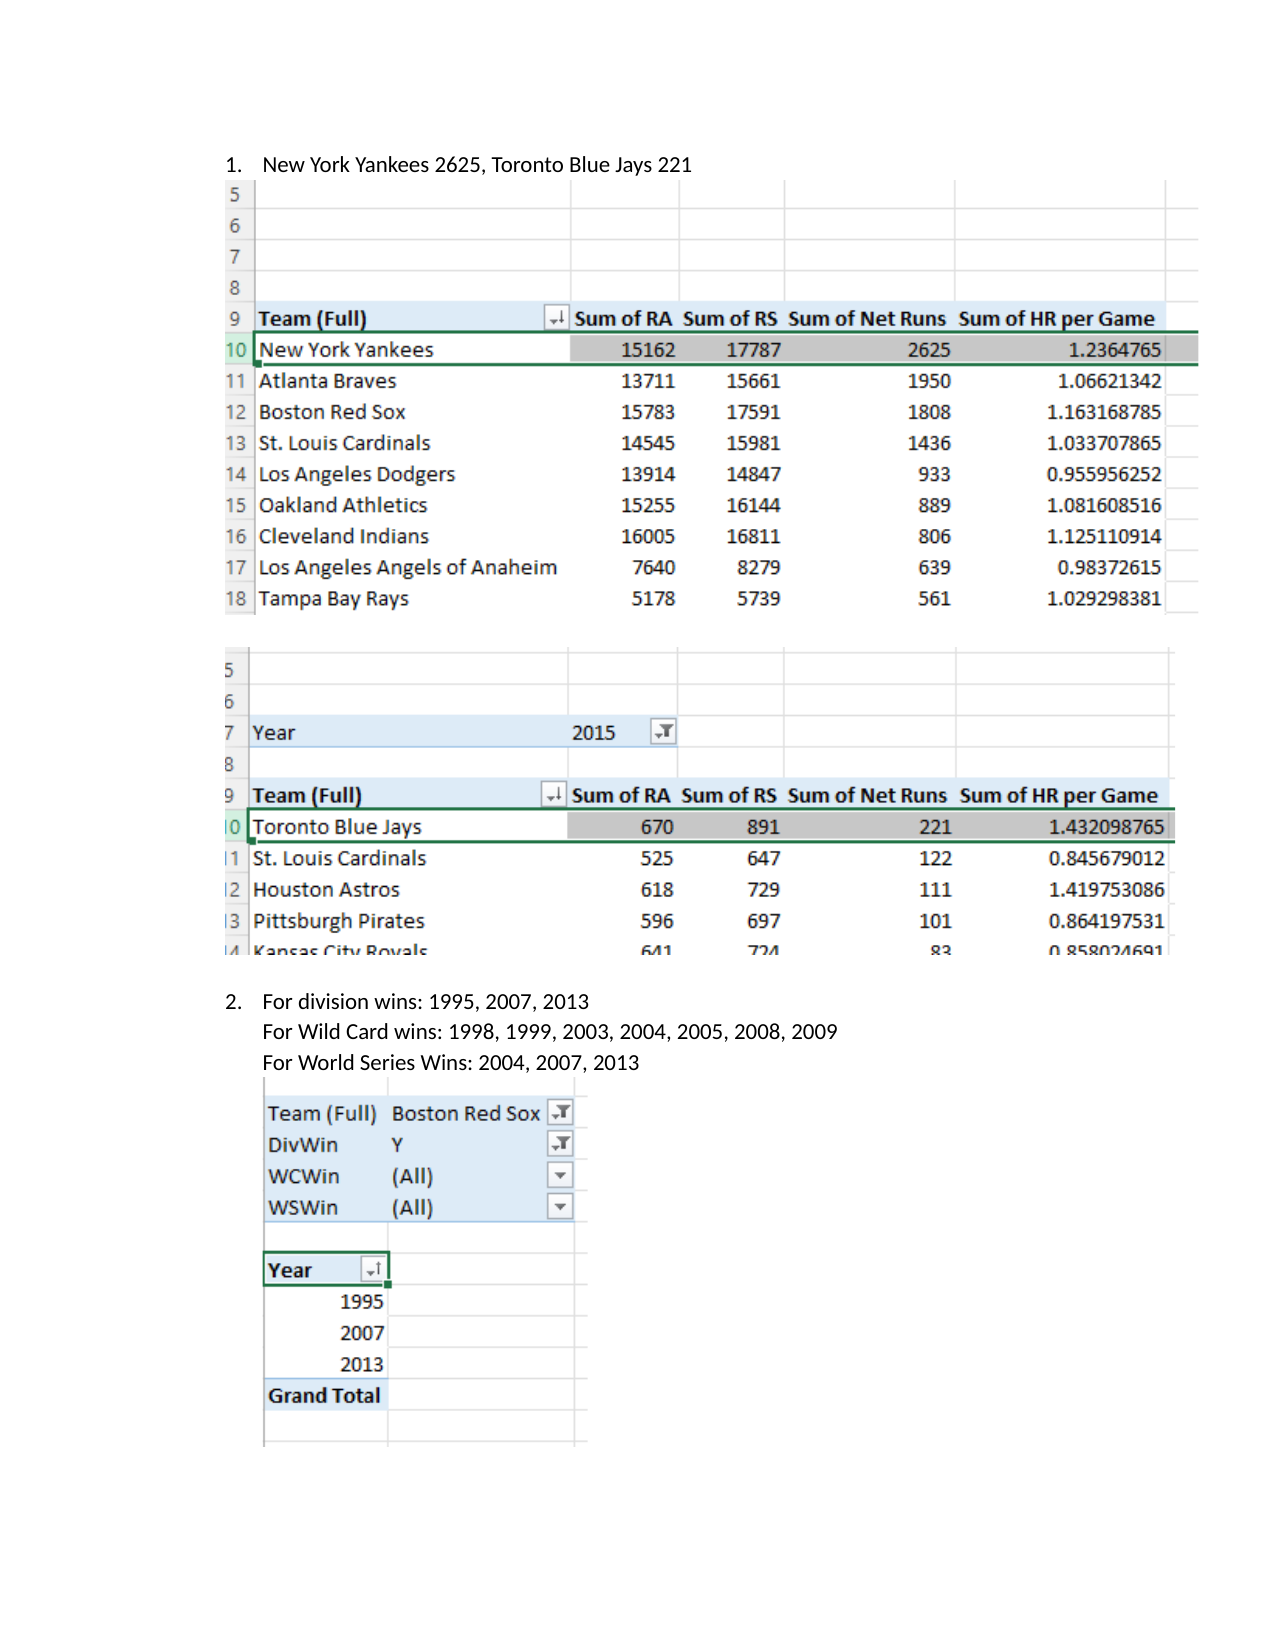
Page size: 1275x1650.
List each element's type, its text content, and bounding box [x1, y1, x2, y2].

list New York Yankees 2625, Toronto Blue Jays 221 [225, 150, 1125, 178]
list For World Series Wins: 2004, 2007, 2013 [262, 1048, 1125, 1076]
picture [225, 647, 1175, 955]
picture [225, 180, 1199, 615]
picture [262, 1077, 588, 1447]
list For division wins: 1995, 2007, 2013 For Wild Card wins: 1998, 1999, 2003, 2004, 2005, 2008, 2009 [225, 987, 1125, 1045]
